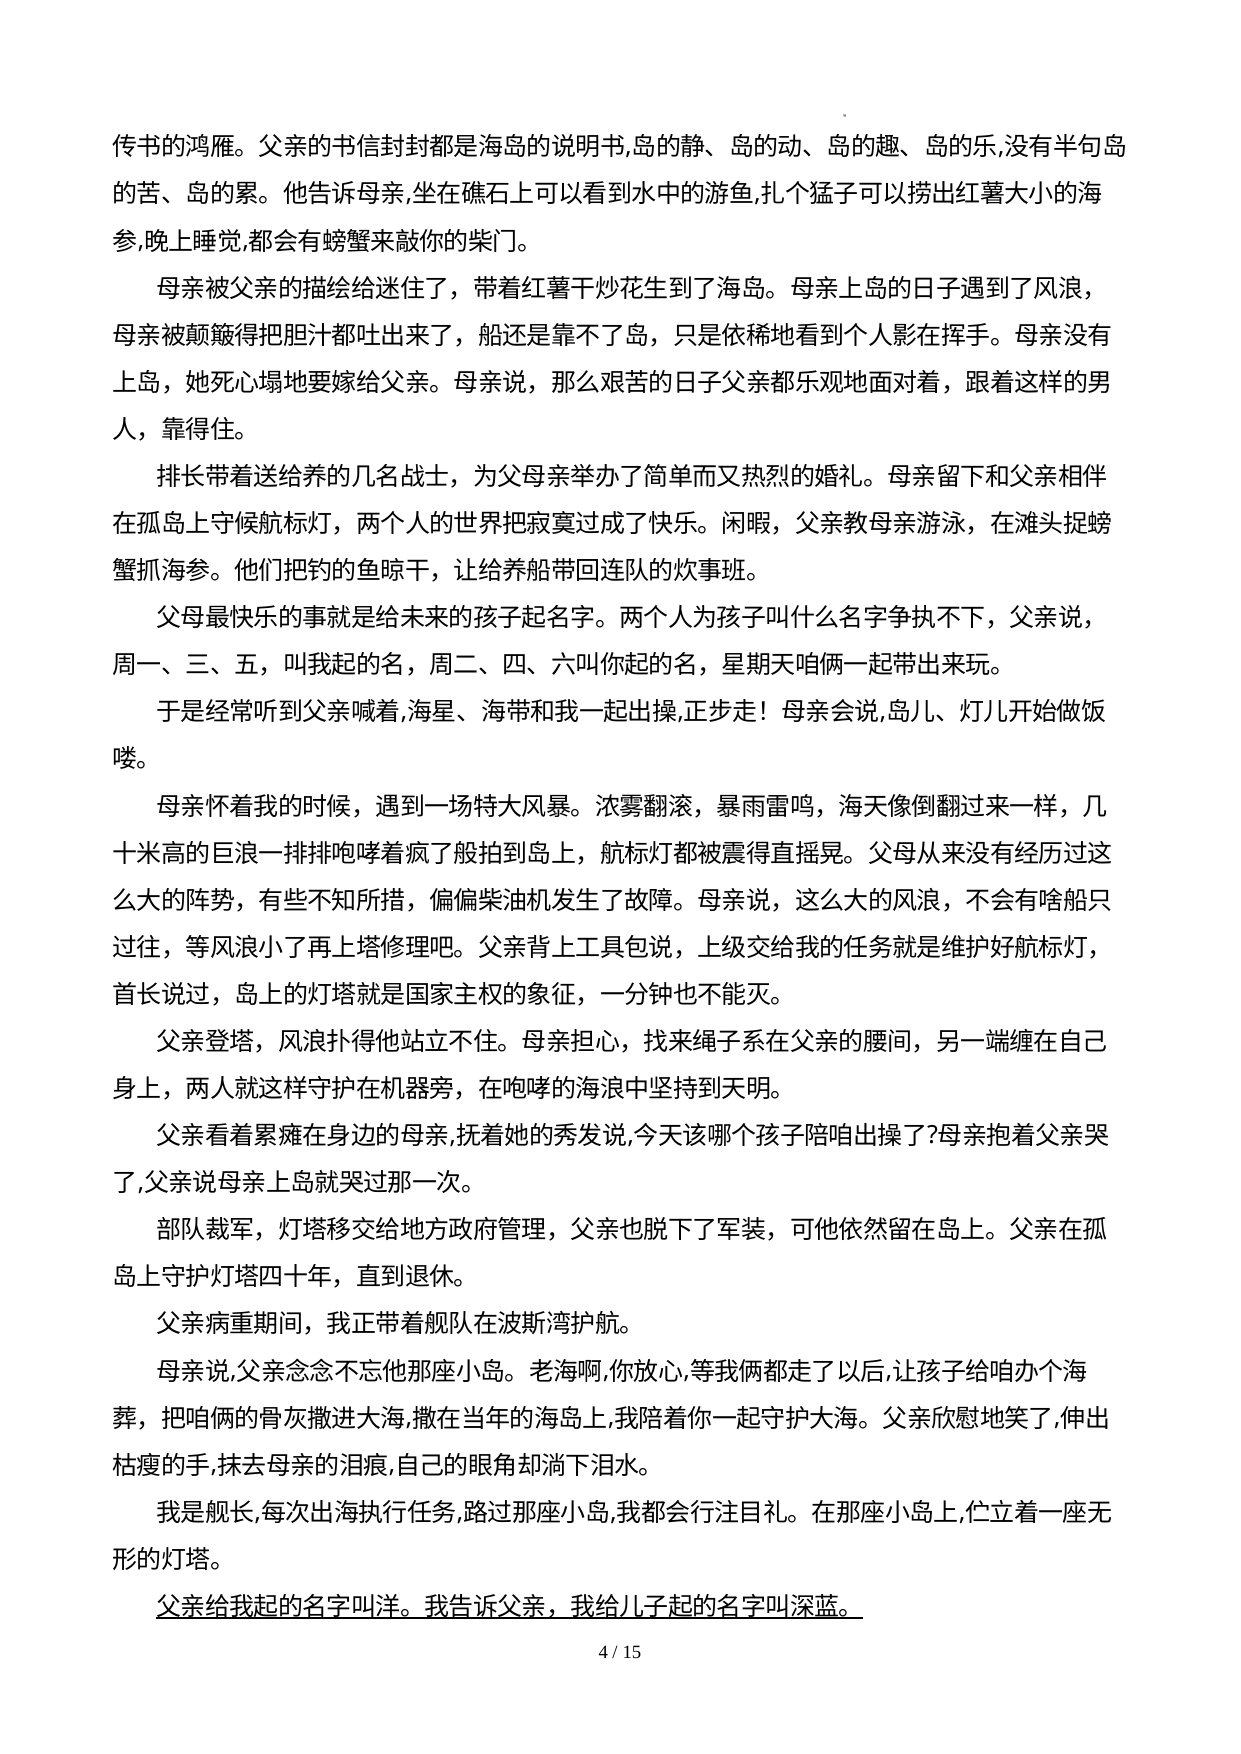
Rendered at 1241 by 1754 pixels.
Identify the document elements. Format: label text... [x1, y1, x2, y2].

text 父亲看着累瘫在身边的母亲,抚着她的秀发说,今天该哪个孩子陪咱出操了?母亲抱着父亲哭了,父亲说母亲上岛就哭过那一次。 [112, 1116, 1128, 1199]
text 部队裁军，灯塔移交给地方政府管理，父亲也脱下了军装，可他依然留在岛上。父亲在孤岛上守护灯塔四十年，直到退休。 [112, 1210, 1128, 1293]
text 母亲被父亲的描绘给迷住了，带着红薯干炒花生到了海岛。母亲上岛的日子遇到了风浪，母亲被颠簸得把胆汁都吐出来了，船还是靠不了岛，只是依稀地看到个人影在挥手。母亲没有上岛，她死心塌地要嫁给父亲。母亲说，那么艰苦的日子父亲都乐观地面对着，跟着这样的男人，靠得住。 [112, 268, 1128, 446]
text 父母最快乐的事就是给未来的孩子起名字。两个人为孩子叫什么名字争执不下，父亲说，周一、三、五，叫我起的名，周二、四、六叫你起的名，星期天咱俩一起带出来玩。 [112, 598, 1128, 681]
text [112, 127, 1128, 257]
text 母亲怀着我的时候，遇到一场特大风暴。浓雾翻滚，暴雨雷鸣，海天像倒翻过来一样，几十米高的巨浪一排排咆哮着疯了般拍到岛上，航标灯都被震得直摇晃。父母从来没有经历过这么大的阵势，有些不知所措，偏偏柴油机发生了故障。母亲说，这么大的风浪，不会有啥船只过往，等风浪小了再上塔修理吧。父亲背上工具包说，上级交给我的任务就是维护好航标灯，首长说过，岛上的灯塔就是国家主权的象征，一分钟也不能灭。 [112, 786, 1128, 1011]
text 父亲给我起的名字叫洋。我告诉父亲，我给儿子起的名字叫深蓝。 [112, 1586, 1128, 1623]
text 我是舰长,每次出海执行任务,路过那座小岛,我都会行注目礼。在那座小岛上,伫立着一座无形的灯塔。 [112, 1492, 1128, 1576]
text 父亲病重期间，我正带着舰队在波斯湾护航。 [112, 1304, 1128, 1340]
text 父亲登塔，风浪扑得他站立不住。母亲担心，找来绳子系在父亲的腰间，另一端缠在自己身上，两人就这样守护在机器旁，在咆哮的海浪中坚持到天明。 [112, 1021, 1128, 1105]
text 排长带着送给养的几名战士，为父母亲举办了简单而又热烈的婚礼。母亲留下和父亲相伴在孤岛上守候航标灯，两个人的世界把寂寞过成了快乐。闲暇，父亲教母亲游泳，在滩头捉螃蟹抓海参。他们把钓的鱼晾干，让给养船带回连队的炊事班。 [112, 456, 1128, 587]
text 于是经常听到父亲喊着,海星、海带和我一起出操,正步走！母亲会说,岛儿、灯儿开始做饭喽。 [112, 692, 1128, 775]
text 母亲说,父亲念念不忘他那座小岛。老海啊,你放心,等我俩都走了以后,让孩子给咱办个海葬，把咱俩的骨灰撒进大海,撒在当年的海岛上,我陪着你一起守护大海。父亲欣慰地笑了,伸出枯瘦的手,抹去母亲的泪痕,自己的眼角却淌下泪水。 [112, 1351, 1128, 1481]
